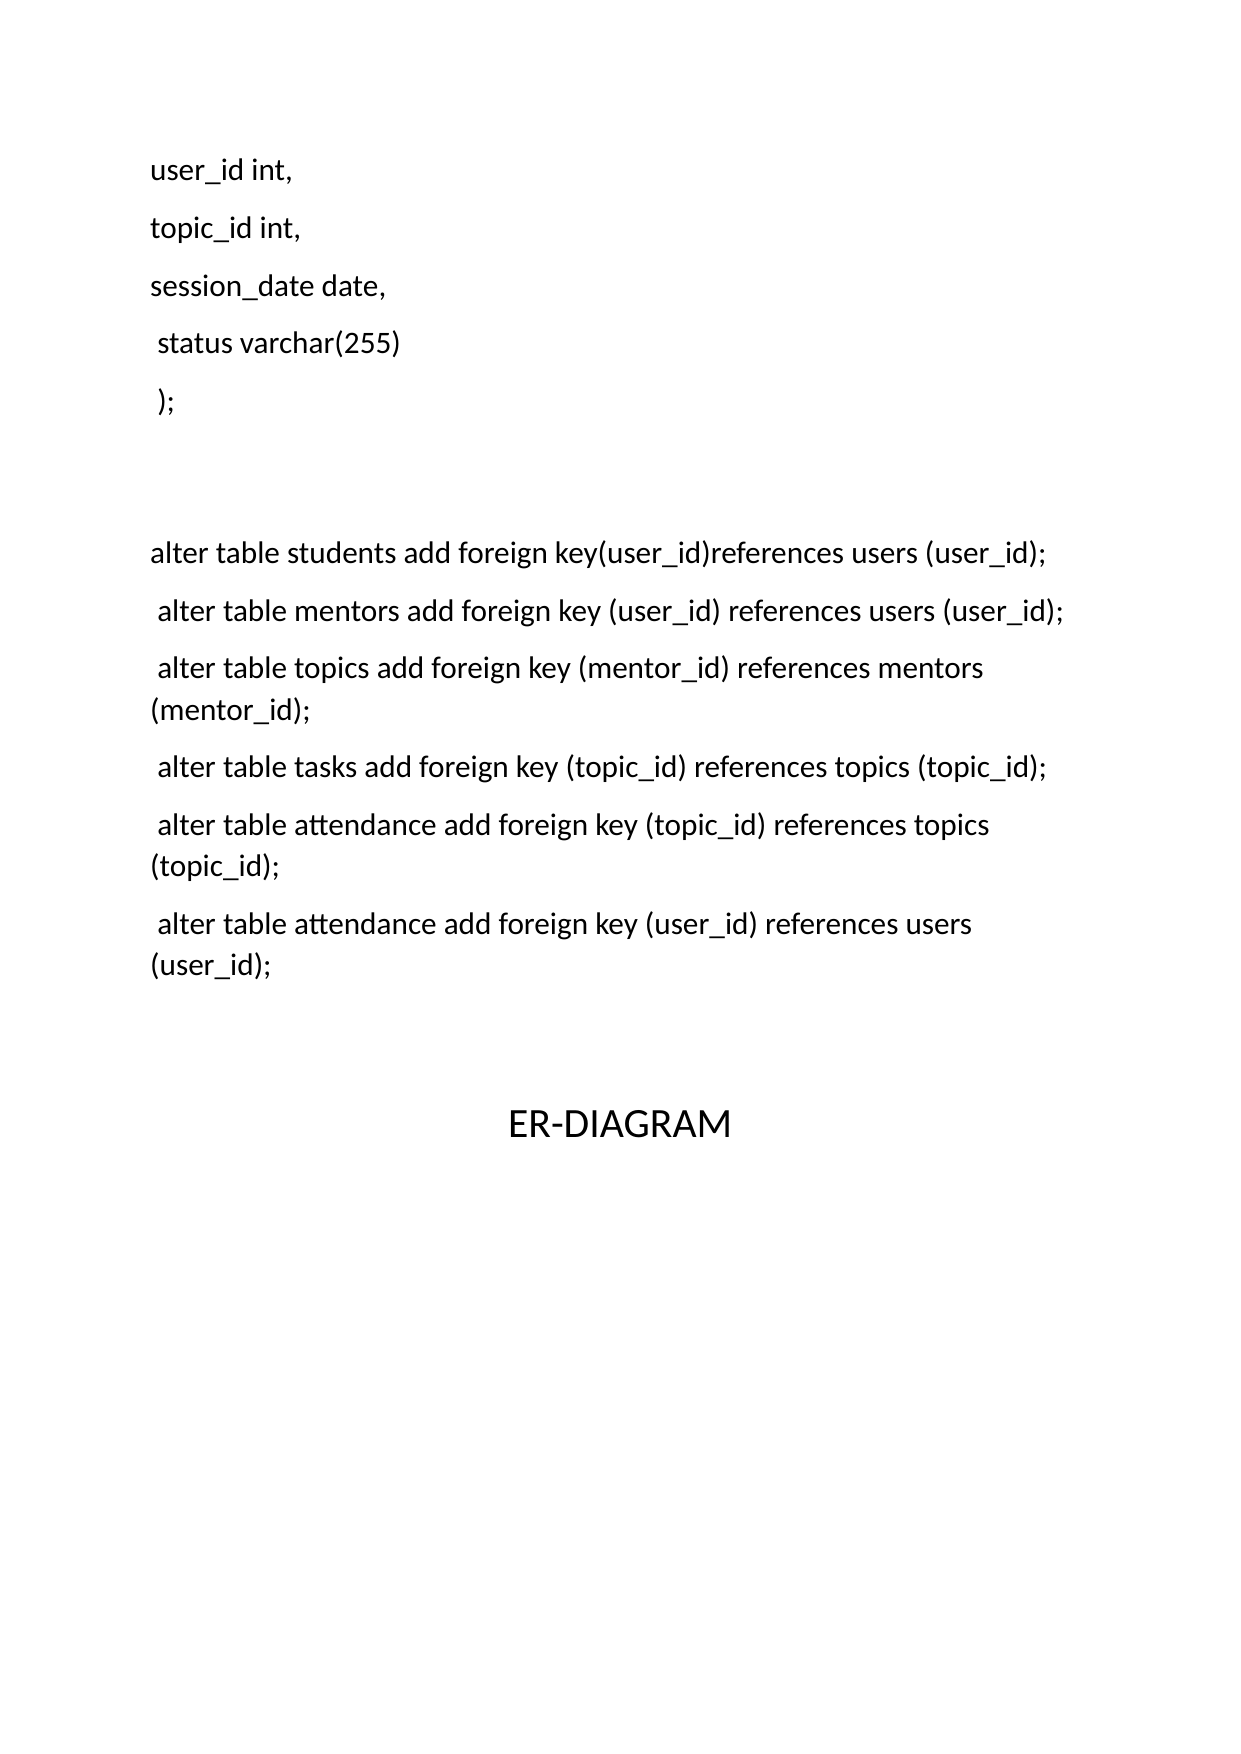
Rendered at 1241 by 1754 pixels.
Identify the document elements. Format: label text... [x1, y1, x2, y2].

text alter table students add foreign key(user_id)references users (user_id); [150, 533, 1090, 571]
text ER-DIAGRAM [150, 1097, 1090, 1148]
text alter table attendance add foreign key (user_id) references users (user_id); [150, 904, 1090, 983]
text alter table attendance add foreign key (topic_id) references topics (topic_id); [150, 805, 1090, 884]
text alter table mentors add foreign key (user_id) references users (user_id); [150, 591, 1090, 629]
text ); [150, 381, 1090, 419]
text alter table topics add foreign key (mentor_id) references mentors (mentor_id); [150, 648, 1090, 728]
text user_id int, [150, 150, 1090, 188]
text status varchar(255) [150, 323, 1090, 362]
text session_date date, [150, 266, 1090, 304]
text topic_id int, [150, 208, 1090, 246]
text alter table tasks add foreign key (topic_id) references topics (topic_id); [150, 747, 1090, 786]
